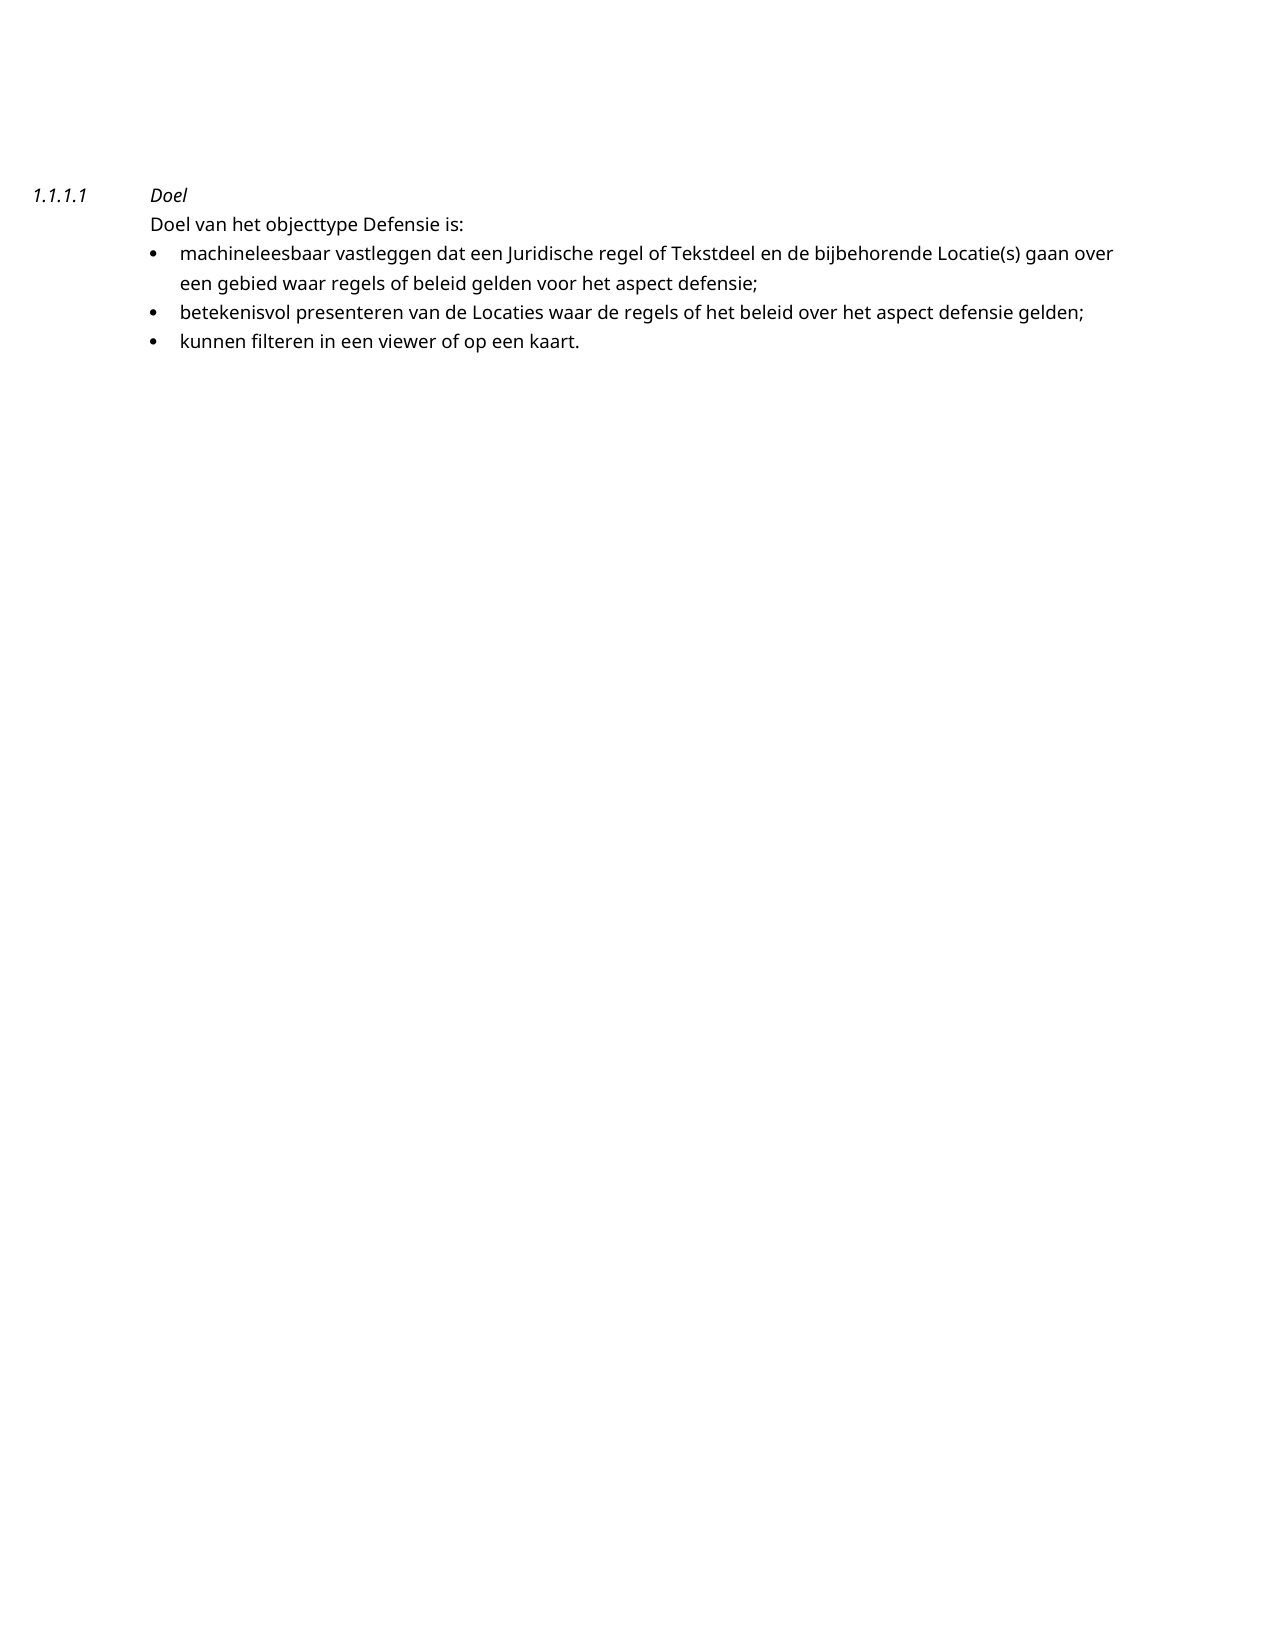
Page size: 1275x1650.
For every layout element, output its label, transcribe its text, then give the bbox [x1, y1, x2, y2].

text machineleesbaar vastleggen dat een Juridische regel of Tekstdeel en de bijbehorende Locatie(s) gaan over een gebied waar regels of beleid gelden voor het aspect defensie; [150, 237, 1125, 296]
text Doel van het objecttype Defensie is: [150, 208, 1125, 237]
text betekenisvol presenteren van de Locaties waar de regels of het beleid over het aspect defensie gelden; [150, 296, 1125, 325]
text kunnen filteren in een viewer of op een kaart. [150, 325, 1125, 354]
subtitle Doel [32, 179, 1125, 208]
